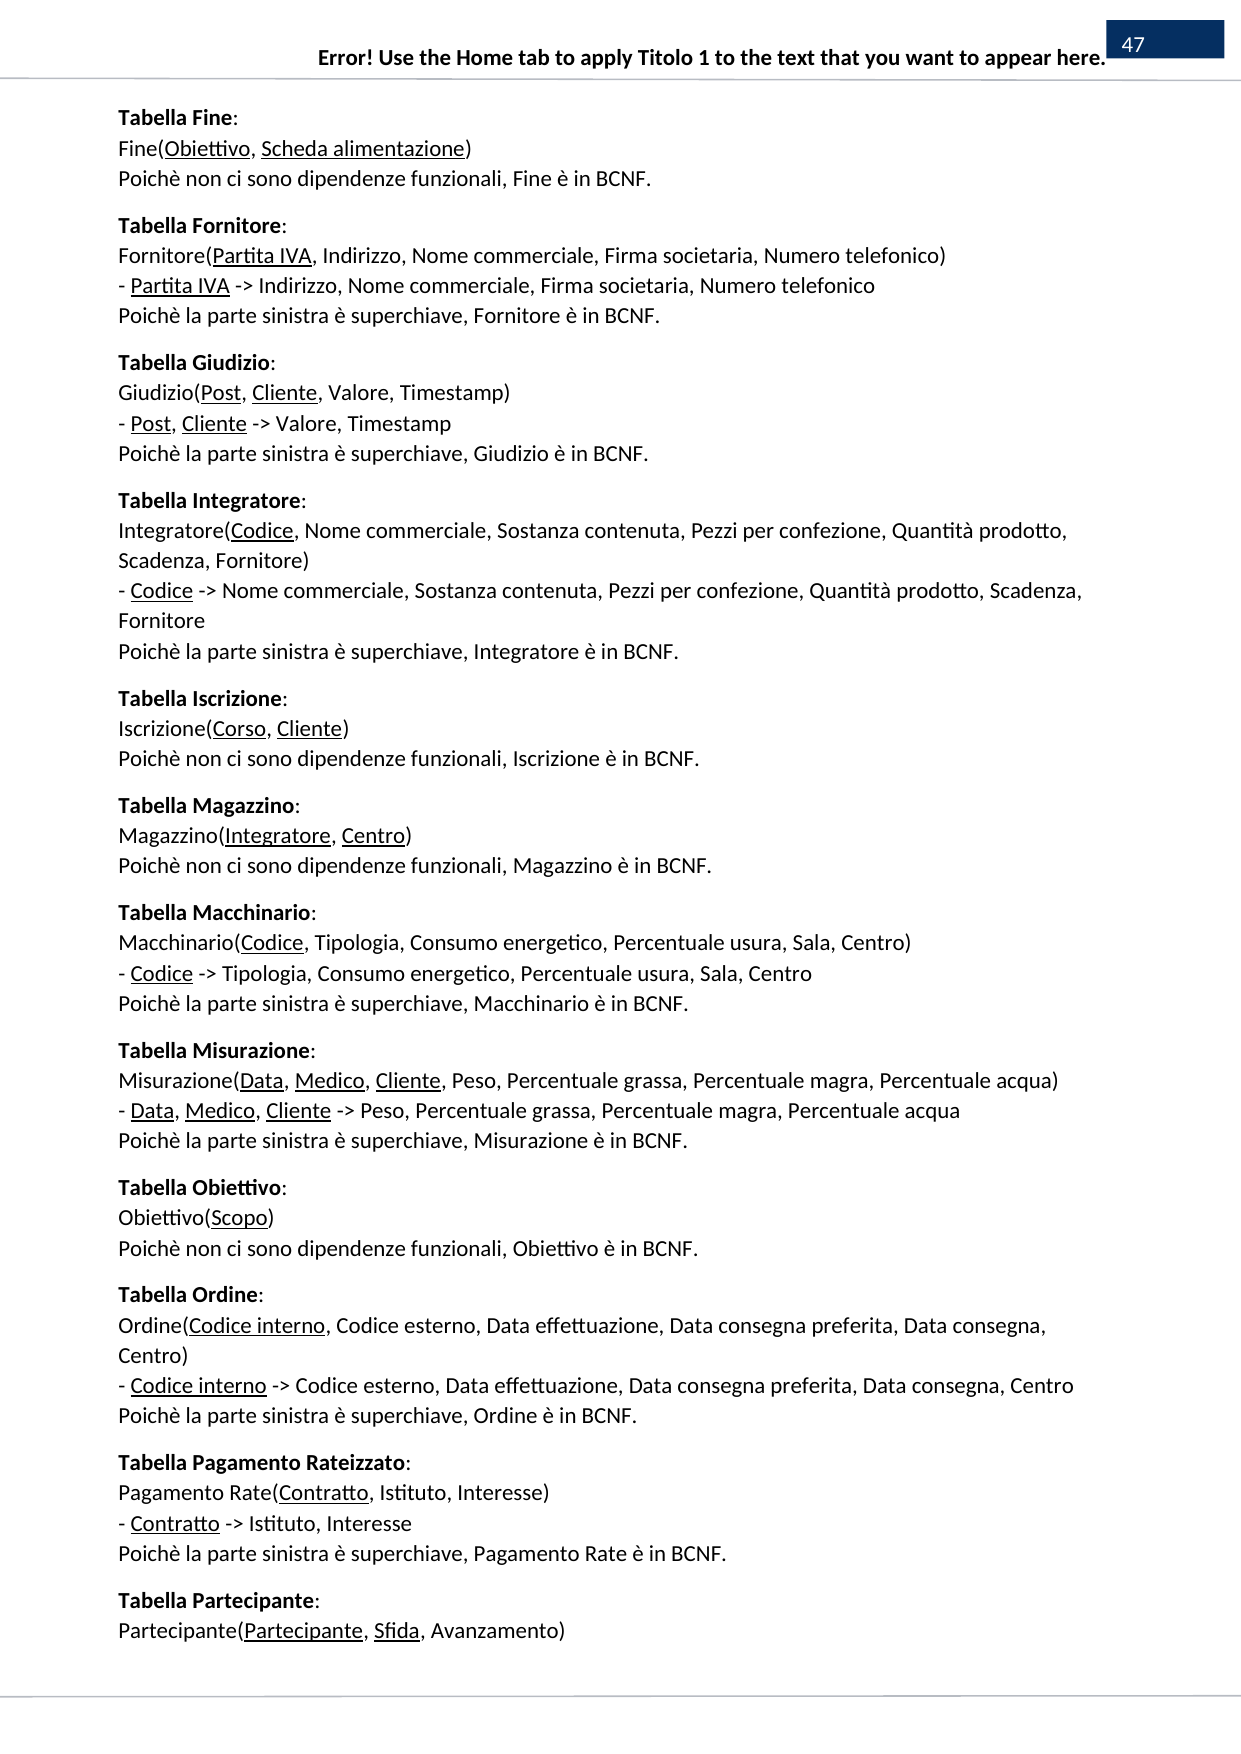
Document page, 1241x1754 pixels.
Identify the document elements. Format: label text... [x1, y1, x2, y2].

text Tabella Magazzino: Magazzino(Integratore, Centro) Poichè non ci sono dipendenze funzionali, Magazzino è in BCNF. [118, 791, 1122, 879]
text Tabella Giudizio: Giudizio(Post, Cliente, Valore, Timestamp) - Post, Cliente -> Valore, Timestamp Poichè la parte sinistra è superchiave, Giudizio è in BCNF. [118, 348, 1122, 467]
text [118, 1586, 1122, 1644]
text Tabella Fornitore: Fornitore(Partita IVA, Indirizzo, Nome commerciale, Firma societaria, Numero telefonico) - Partita IVA -> Indirizzo, Nome commerciale, Firma societaria, Numero telefonico Poichè la parte sinistra è superchiave, Fornitore è in BCNF. [118, 211, 1122, 329]
text Tabella Misurazione: Misurazione(Data, Medico, Cliente, Peso, Percentuale grassa, Percentuale magra, Percentuale acqua) - Data, Medico, Cliente -> Peso, Percentuale grassa, Percentuale magra, Percentuale acqua Poichè la parte sinistra è superchiave, Misurazione è in BCNF. [118, 1036, 1122, 1154]
text Tabella Ordine: Ordine(Codice interno, Codice esterno, Data effettuazione, Data consegna preferita, Data consegna, Centro) - Codice interno -> Codice esterno, Data effettuazione, Data consegna preferita, Data consegna, Centro Poichè la parte sinistra è superchiave, Ordine è in BCNF. [118, 1281, 1122, 1429]
text Tabella Integratore: Integratore(Codice, Nome commerciale, Sostanza contenuta, Pezzi per confezione, Quantità prodotto, Scadenza, Fornitore) - Codice -> Nome commerciale, Sostanza contenuta, Pezzi per confezione, Quantità prodotto, Scadenza, Fornitore Poichè la parte sinistra è superchiave, Integratore è in BCNF. [118, 486, 1122, 665]
text Tabella Obiettivo: Obiettivo(Scopo) Poichè non ci sono dipendenze funzionali, Obiettivo è in BCNF. [118, 1173, 1122, 1262]
text Tabella Iscrizione: Iscrizione(Corso, Cliente) Poichè non ci sono dipendenze funzionali, Iscrizione è in BCNF. [118, 684, 1122, 772]
text Tabella Macchinario: Macchinario(Codice, Tipologia, Consumo energetico, Percentuale usura, Sala, Centro) - Codice -> Tipologia, Consumo energetico, Percentuale usura, Sala, Centro Poichè la parte sinistra è superchiave, Macchinario è in BCNF. [118, 898, 1122, 1017]
text Tabella Pagamento Rateizzato: Pagamento Rate(Contratto, Istituto, Interesse) - Contratto -> Istituto, Interesse Poichè la parte sinistra è superchiave, Pagamento Rate è in BCNF. [118, 1448, 1122, 1567]
text Tabella Fine: Fine(Obiettivo, Scheda alimentazione) Poichè non ci sono dipendenze funzionali, Fine è in BCNF. [118, 103, 1122, 192]
